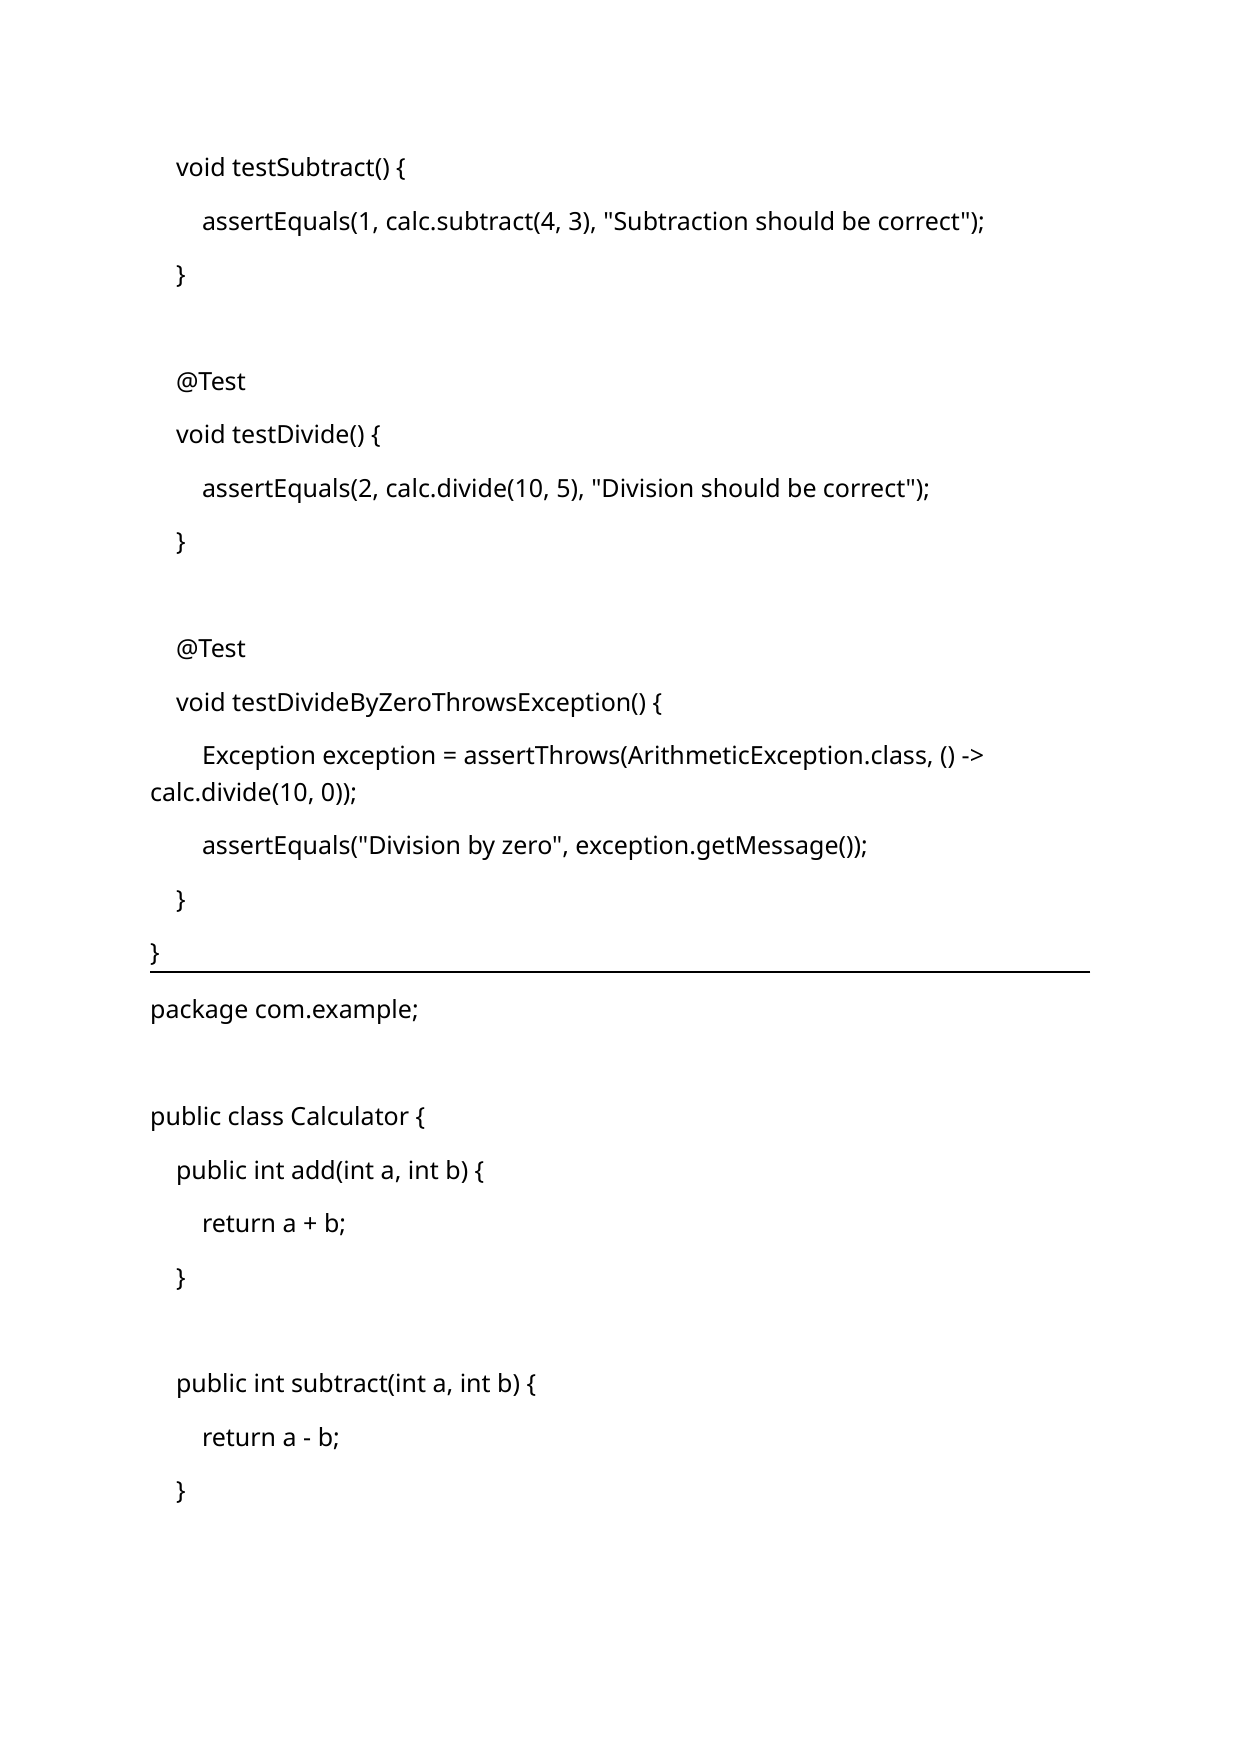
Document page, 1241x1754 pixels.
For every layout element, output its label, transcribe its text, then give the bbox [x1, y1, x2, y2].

text } [150, 1259, 1090, 1293]
text return a - b; [150, 1419, 1090, 1453]
text assertEquals(2, calc.divide(10, 5), "Division should be correct"); [150, 471, 1090, 505]
text } [150, 257, 1090, 291]
text package com.example; [150, 992, 1090, 1026]
text public int subtract(int a, int b) { [150, 1366, 1090, 1400]
text Exception exception = assertThrows(ArithmeticException.class, () -> calc.divide(10, 0)); [150, 738, 1090, 809]
text public int add(int a, int b) { [150, 1152, 1090, 1186]
text } [150, 524, 1090, 558]
text public class Calculator { [150, 1099, 1090, 1133]
text } [150, 881, 1090, 916]
text @Test [150, 631, 1090, 665]
text } [150, 935, 1090, 971]
text return a + b; [150, 1206, 1090, 1240]
text } [150, 1473, 1090, 1507]
text void testDivideByZeroThrowsException() { [150, 684, 1090, 718]
text assertEquals(1, calc.subtract(4, 3), "Subtraction should be correct"); [150, 203, 1090, 237]
text @Test [150, 364, 1090, 398]
text void testSubtract() { [150, 150, 1090, 184]
text void testDivide() { [150, 417, 1090, 451]
text assertEquals("Division by zero", exception.getMessage()); [150, 828, 1090, 862]
